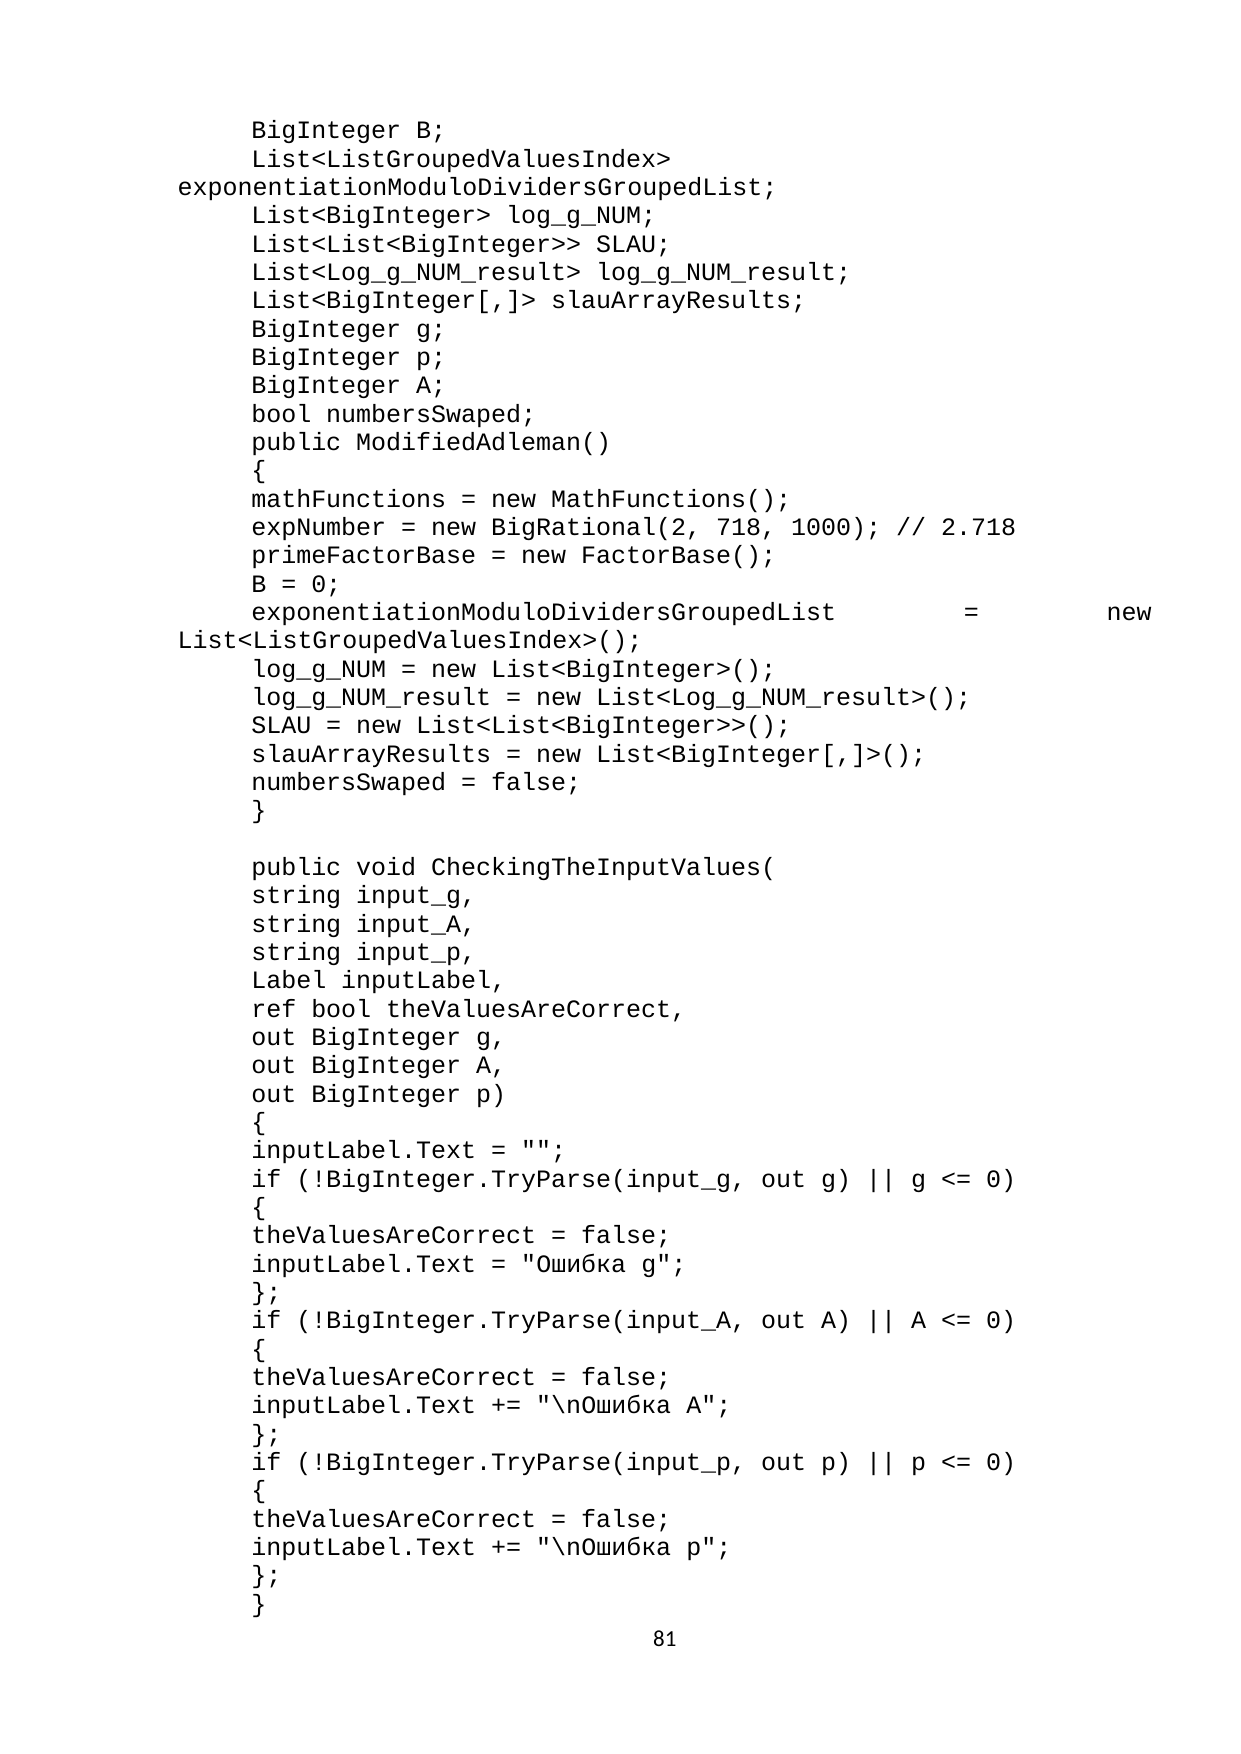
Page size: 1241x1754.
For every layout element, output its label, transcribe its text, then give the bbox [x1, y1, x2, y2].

text theValuesAreCorrect = false; [177, 1365, 1152, 1393]
text }; [177, 1280, 1152, 1308]
text bool numbersSwaped; [177, 401, 1152, 430]
text }; [177, 1563, 1152, 1591]
text expNumber = new BigRational(2, 718, 1000); // 2.718 [177, 515, 1152, 543]
text exponentiationModuloDividersGroupedList = new List<ListGroupedValuesIndex>(); [177, 600, 1152, 656]
text } [177, 1591, 1152, 1620]
text List<Log_g_NUM_result> log_g_NUM_result; [177, 260, 1152, 288]
text if (!BigInteger.TryParse(input_g, out g) || g <= 0) [177, 1166, 1152, 1195]
text { [177, 1110, 1152, 1138]
text inputLabel.Text = "Ошибка g"; [177, 1251, 1152, 1280]
text List<BigInteger[,]> slauArrayResults; [177, 288, 1152, 316]
text inputLabel.Text += "\nОшибка p"; [177, 1535, 1152, 1563]
text } [177, 798, 1152, 826]
text { [177, 1195, 1152, 1223]
text mathFunctions = new MathFunctions(); [177, 486, 1152, 515]
text numbersSwaped = false; [177, 770, 1152, 798]
text primeFactorBase = new FactorBase(); [177, 543, 1152, 571]
text if (!BigInteger.TryParse(input_A, out A) || A <= 0) [177, 1308, 1152, 1336]
text BigInteger A; [177, 373, 1152, 401]
text string input_g, [177, 883, 1152, 911]
text BigInteger p; [177, 345, 1152, 373]
text BigInteger g; [177, 316, 1152, 345]
text public void CheckingTheInputValues( [177, 855, 1152, 883]
text if (!BigInteger.TryParse(input_p, out p) || p <= 0) [177, 1450, 1152, 1478]
text B = 0; [177, 571, 1152, 600]
text SLAU = new List<List<BigInteger>>(); [177, 713, 1152, 741]
text out BigInteger p) [177, 1081, 1152, 1110]
text }; [177, 1421, 1152, 1450]
text string input_p, [177, 940, 1152, 968]
text log_g_NUM_result = new List<Log_g_NUM_result>(); [177, 685, 1152, 713]
text { [177, 1478, 1152, 1506]
text theValuesAreCorrect = false; [177, 1223, 1152, 1251]
text List<BigInteger> log_g_NUM; [177, 203, 1152, 231]
text inputLabel.Text += "\nОшибка A"; [177, 1393, 1152, 1421]
text BigInteger B; [177, 118, 1152, 146]
text Label inputLabel, [177, 968, 1152, 996]
text log_g_NUM = new List<BigInteger>(); [177, 656, 1152, 685]
text public ModifiedAdleman() [177, 430, 1152, 458]
text ref bool theValuesAreCorrect, [177, 996, 1152, 1025]
text List<List<BigInteger>> SLAU; [177, 231, 1152, 260]
text inputLabel.Text = ""; [177, 1138, 1152, 1166]
text slauArrayResults = new List<BigInteger[,]>(); [177, 741, 1152, 770]
text out BigInteger A, [177, 1053, 1152, 1081]
text { [177, 458, 1152, 486]
text List<ListGroupedValuesIndex> exponentiationModuloDividersGroupedList; [177, 146, 1152, 203]
text { [177, 1336, 1152, 1365]
text theValuesAreCorrect = false; [177, 1506, 1152, 1535]
text out BigInteger g, [177, 1025, 1152, 1053]
text string input_A, [177, 911, 1152, 940]
